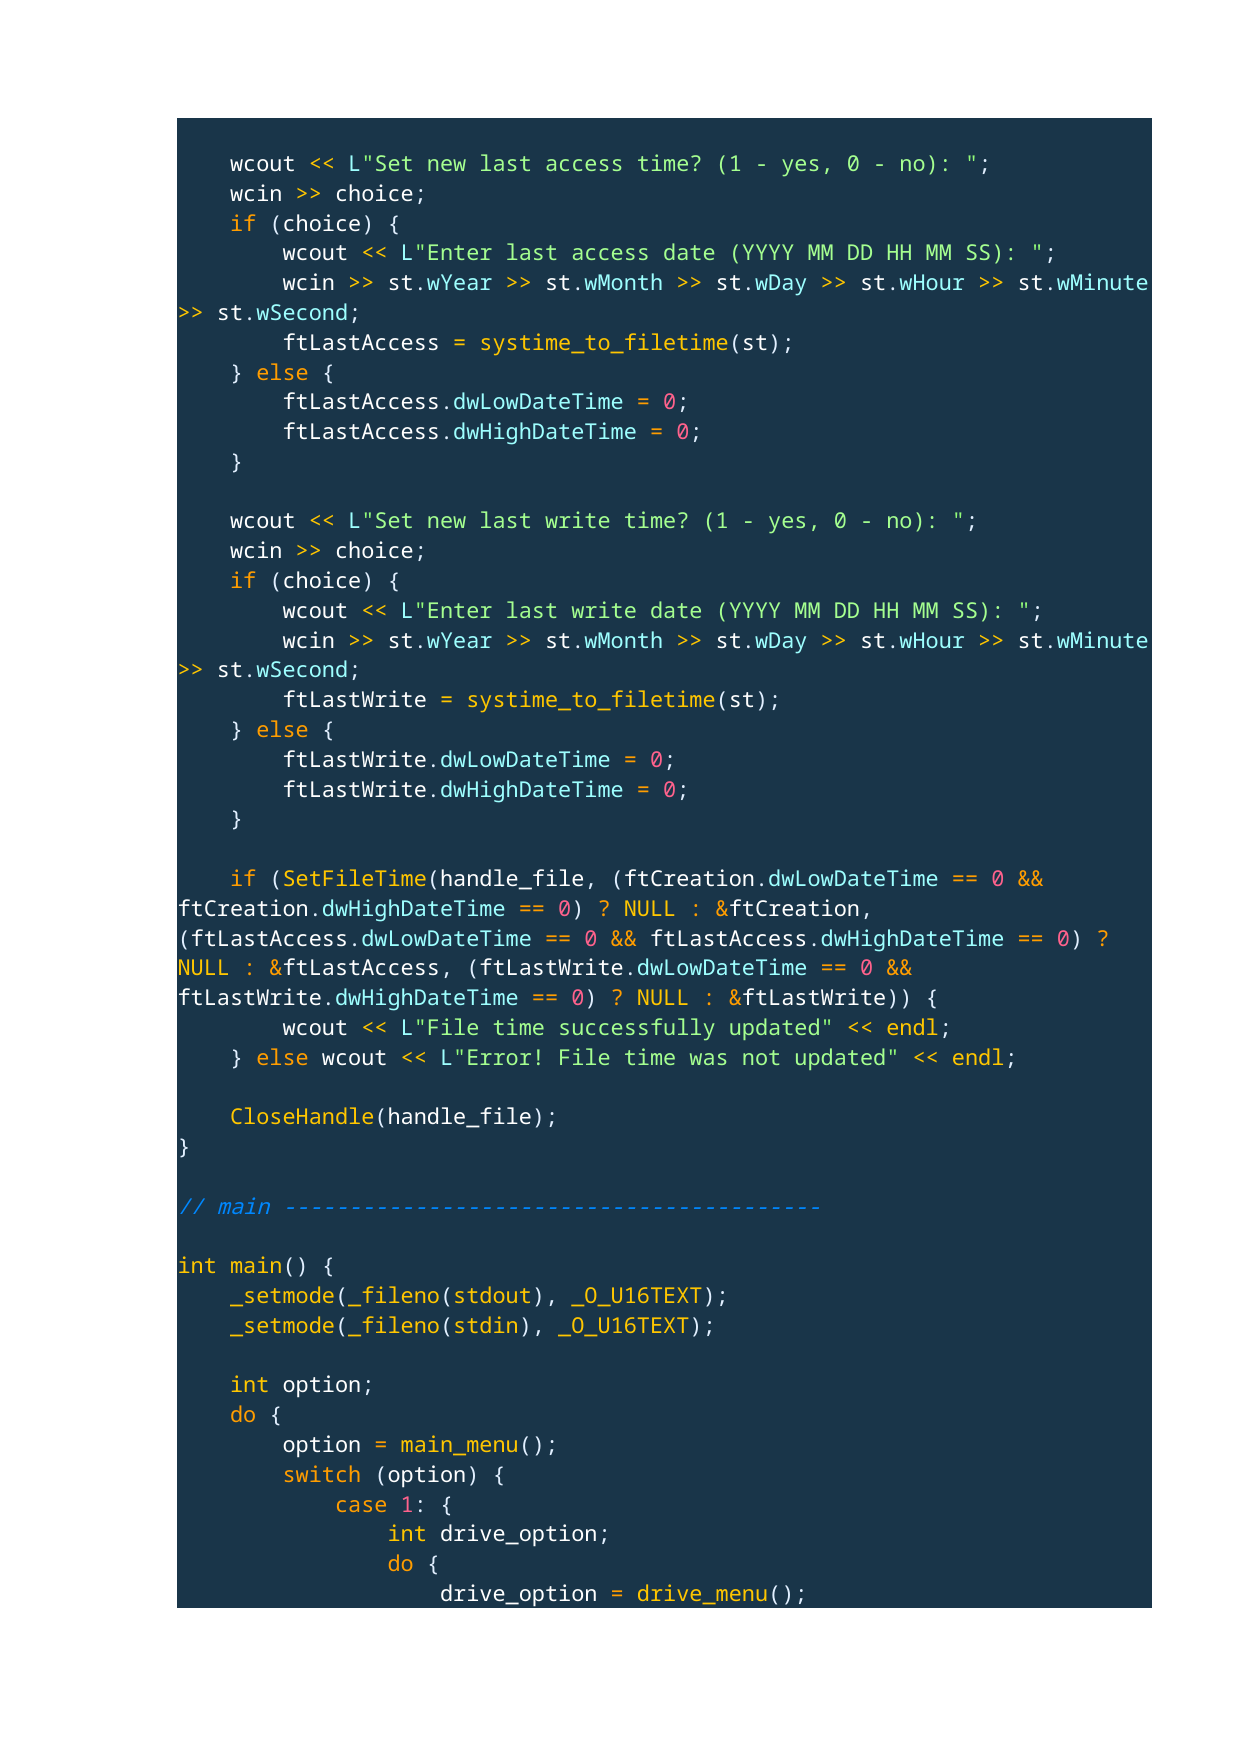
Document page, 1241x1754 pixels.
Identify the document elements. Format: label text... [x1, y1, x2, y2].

text wcout << L"Set new last write time? (1 - yes, 0 - no): "; [177, 505, 1152, 535]
text _setmode(_fileno(stdout), _O_U16TEXT); [177, 1280, 1152, 1310]
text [177, 267, 1152, 327]
text int main() { [177, 1250, 1152, 1280]
text case 1: { [177, 1488, 1152, 1518]
text int option; [177, 1369, 1152, 1399]
text do { [177, 1548, 1152, 1578]
text int drive_option; [177, 1518, 1152, 1548]
text } [177, 1131, 1152, 1161]
text } else { [177, 714, 1152, 744]
text wcout << L"Enter last access date (YYYY MM DD HH MM SS): "; [177, 237, 1152, 267]
text do { [177, 1399, 1152, 1429]
text drive_option = drive_menu(); [177, 1578, 1152, 1608]
text wcin >> st.wYear >> st.wMonth >> st.wDay >> st.wHour >> st.wMinute >> st.wSecond; [177, 624, 1152, 684]
text option = main_menu(); [177, 1429, 1152, 1459]
text } else wcout << L"Error! File time was not updated" << endl; [177, 1042, 1152, 1071]
text ftLastWrite.dwLowDateTime = 0; [177, 744, 1152, 773]
text } [177, 803, 1152, 833]
text _setmode(_fileno(stdin), _O_U16TEXT); [177, 1310, 1152, 1339]
text ftLastWrite = systime_to_filetime(st); [177, 684, 1152, 714]
text ftLastAccess.dwLowDateTime = 0; [177, 386, 1152, 416]
text ftLastWrite.dwHighDateTime = 0; [177, 773, 1152, 803]
text wcin >> choice; [177, 178, 1152, 207]
text ftLastAccess = systime_to_filetime(st); [177, 327, 1152, 356]
text } [177, 446, 1152, 476]
text if (choice) { [177, 565, 1152, 595]
text wcout << L"File time successfully updated" << endl; [177, 1012, 1152, 1042]
text // main ----------------------------------------- [177, 1191, 1152, 1220]
text switch (option) { [177, 1459, 1152, 1488]
text ftLastAccess.dwHighDateTime = 0; [177, 416, 1152, 446]
text wcin >> choice; [177, 535, 1152, 565]
text if (choice) { [177, 207, 1152, 237]
text } else { [177, 356, 1152, 386]
text wcout << L"Enter last write date (YYYY MM DD HH MM SS): "; [177, 595, 1152, 624]
text if (SetFileTime(handle_file, (ftCreation.dwLowDateTime == 0 && ftCreation.dwHighDateTime == 0) ? NULL : &ftCreation, (ftLastAccess.dwLowDateTime == 0 && ftLastAccess.dwHighDateTime == 0) ? NULL : &ftLastAccess, (ftLastWrite.dwLowDateTime == 0 && ftLastWrite.dwHighDateTime == 0) ? NULL : &ftLastWrite)) { [177, 863, 1152, 1012]
text wcout << L"Set new last access time? (1 - yes, 0 - no): "; [177, 148, 1152, 178]
text CloseHandle(handle_file); [177, 1101, 1152, 1131]
